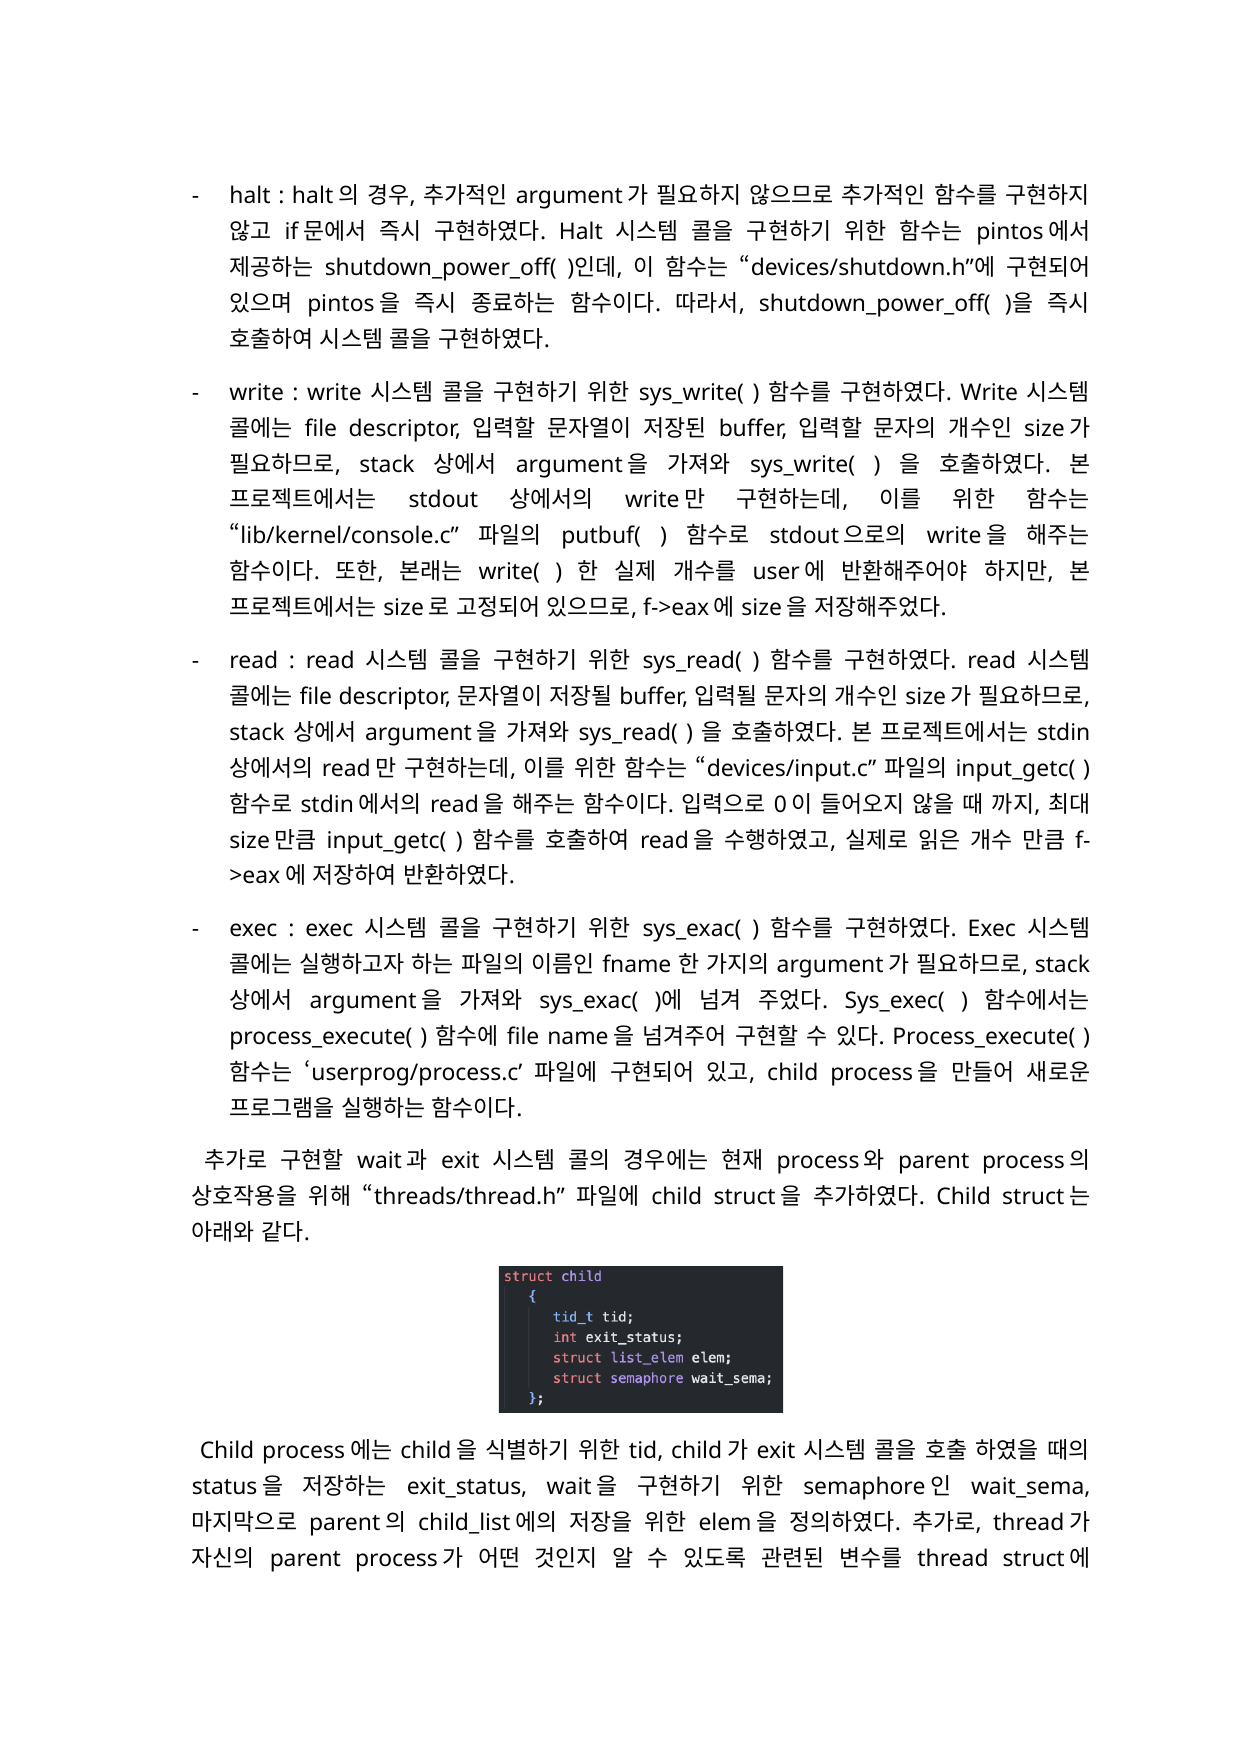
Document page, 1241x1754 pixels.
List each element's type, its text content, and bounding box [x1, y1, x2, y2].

list write : write 시스템 콜을 구현하기 위한 sys_write( ) 함수를 구현하였다. Write 시스템 콜에는 file descriptor, 입력할 문자열이 저장된 buffer, 입력할 문자의 개수인 size가 필요하므로, stack 상에서 argument을 가져와 sys_write( ) 을 호출하였다. 본 프로젝트에서는 stdout 상에서의 write만 구현하는데, 이를 위한 함수는 “lib/kernel/console.c” 파일의 putbuf( ) 함수로 stdout으로의 write을 해주는 함수이다. 또한, 본래는 write( ) 한 실제 개수를 user에 반환해주어야 하지만, 본 프로젝트에서는 size로 고정되어 있으므로, f->eax에 size을 저장해주었다. [192, 373, 1090, 622]
picture [498, 1266, 784, 1413]
text 추가로 구현할 wait과 exit 시스템 콜의 경우에는 현재 process와 parent process의 상호작용을 위해 “threads/thread.h” 파일에 child struct을 추가하였다. Child struct는 아래와 같다. [192, 1142, 1090, 1247]
list halt : halt의 경우, 추가적인 argument가 필요하지 않으므로 추가적인 함수를 구현하지 않고 if문에서 즉시 구현하였다. Halt 시스템 콜을 구현하기 위한 함수는 pintos에서 제공하는 shutdown_power_off( )인데, 이 함수는 “devices/shutdown.h”에 구현되어 있으며 pintos을 즉시 종료하는 함수이다. 따라서, shutdown_power_off( )을 즉시 호출하여 시스템 콜을 구현하였다. [192, 177, 1090, 354]
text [192, 1432, 1090, 1573]
list exec : exec 시스템 콜을 구현하기 위한 sys_exac( ) 함수를 구현하였다. Exec 시스템 콜에는 실행하고자 하는 파일의 이름인 fname 한 가지의 argument가 필요하므로, stack 상에서 argument을 가져와 sys_exac( )에 넘겨 주었다. Sys_exec( ) 함수에서는 process_execute( ) 함수에 file name을 넘겨주어 구현할 수 있다. Process_execute( ) 함수는 ‘userprog/process.c’ 파일에 구현되어 있고, child process을 만들어 새로운 프로그램을 실행하는 함수이다. [192, 910, 1090, 1123]
list read : read 시스템 콜을 구현하기 위한 sys_read( ) 함수를 구현하였다. read 시스템 콜에는 file descriptor, 문자열이 저장될 buffer, 입력될 문자의 개수인 size가 필요하므로, stack 상에서 argument을 가져와 sys_read( ) 을 호출하였다. 본 프로젝트에서는 stdin 상에서의 read만 구현하는데, 이를 위한 함수는 “devices/input.c” 파일의 input_getc( ) 함수로 stdin에서의 read을 해주는 함수이다. 입력으로 0이 들어오지 않을 때 까지, 최대 size만큼 input_getc( ) 함수를 호출하여 read을 수행하였고, 실제로 읽은 개수 만큼 f->eax에 저장하여 반환하였다. [192, 642, 1090, 891]
